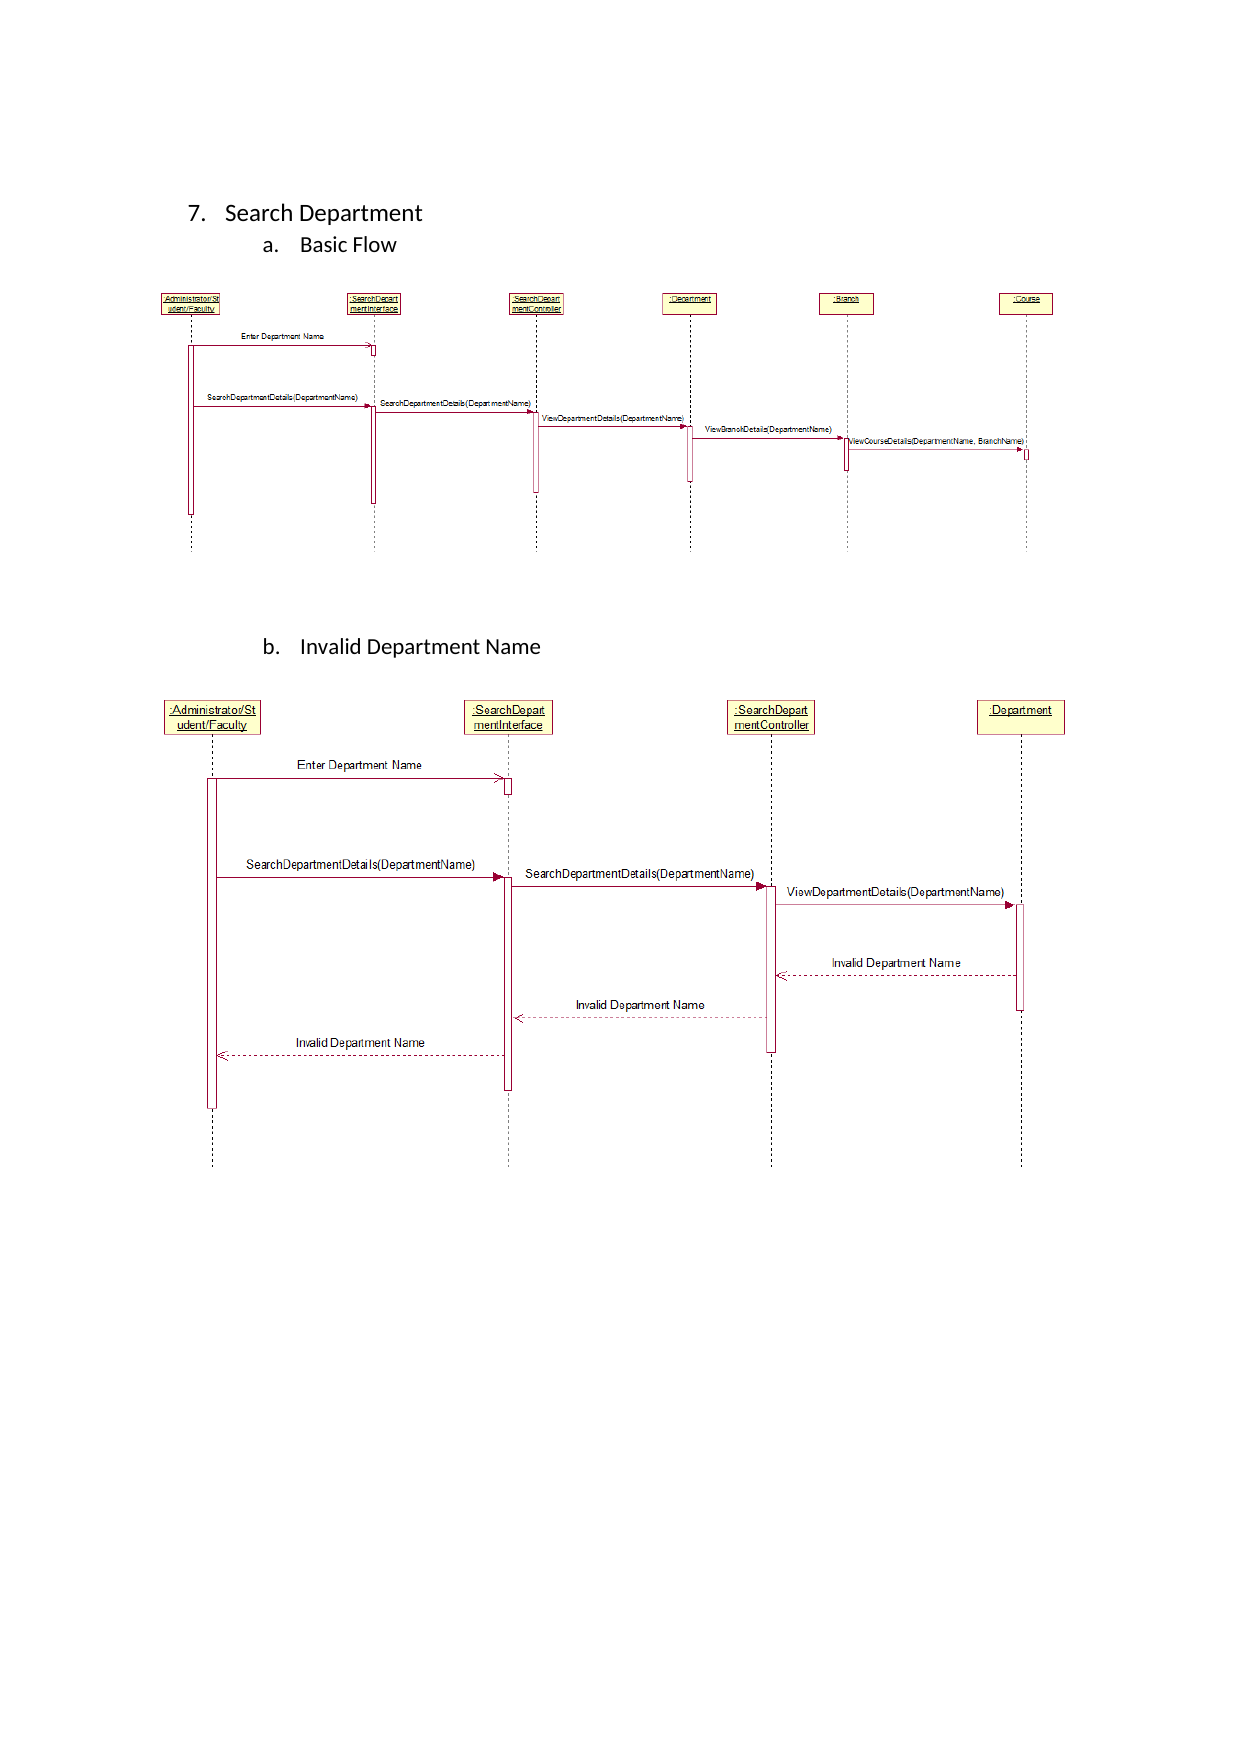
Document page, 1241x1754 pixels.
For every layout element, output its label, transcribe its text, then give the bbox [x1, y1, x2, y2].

list Invalid Department Name [262, 632, 1090, 660]
picture [150, 678, 1091, 1188]
list Basic Flow [262, 230, 1090, 258]
list Search Department [187, 197, 1090, 227]
picture [150, 276, 1091, 567]
